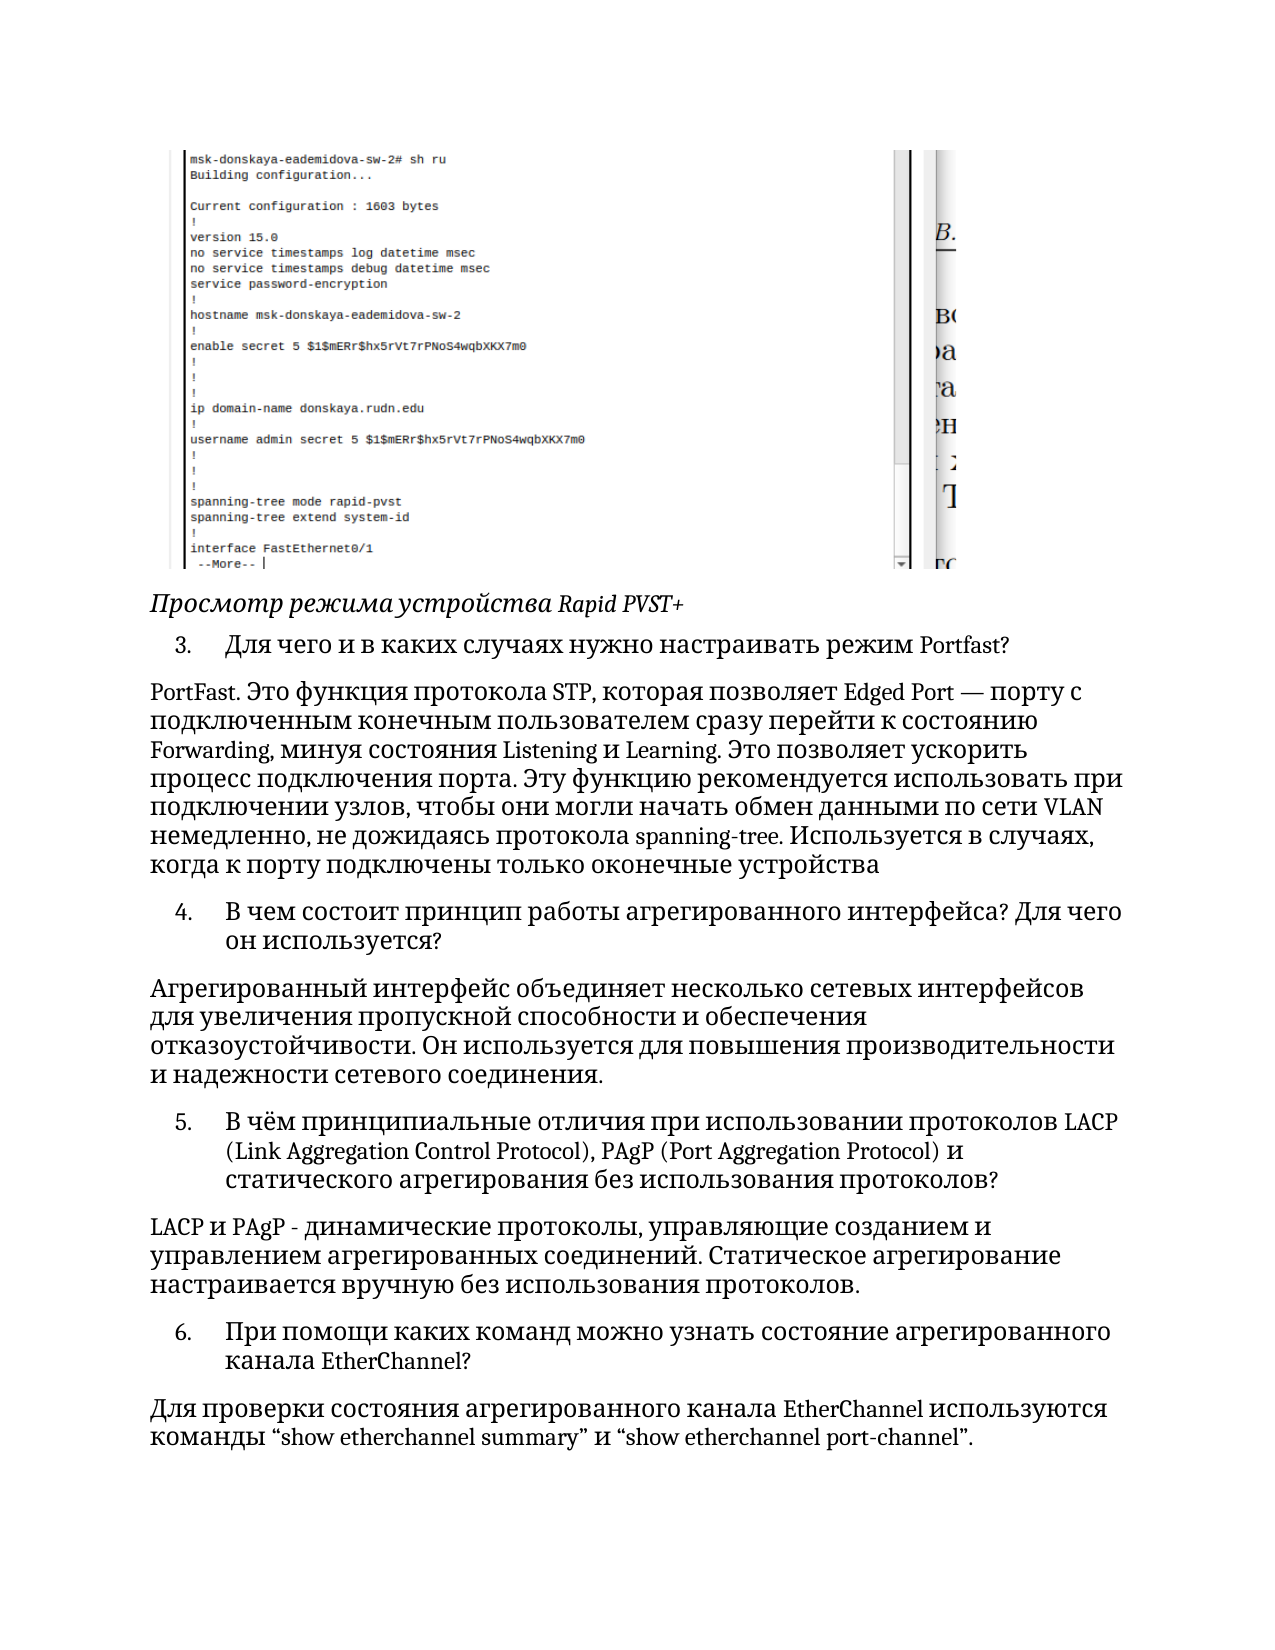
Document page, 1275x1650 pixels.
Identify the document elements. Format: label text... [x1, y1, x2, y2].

list Для чего и в каких случаях нужно настраивать режим Portfast? [175, 631, 1125, 659]
text LACP и PAgP - динамические протоколы, управляющие созданием и управлением агрегированных соединений. Статическое агрегирование настраивается вручную без использования протоколов. [150, 1213, 1125, 1299]
list В чем состоит принцип работы агрегированного интерфейса? Для чего он используется? [175, 898, 1125, 956]
text PortFast. Это функция протокола STP, которая позволяет Edged Port — порту с подключенным конечным пользователем сразу перейти к состоянию Forwarding, минуя состояния Listening и Learning. Это позволяет ускорить процесс подключения порта. Эту функцию рекомендуется использовать при подключении узлов, чтобы они могли начать обмен данными по сети VLAN немедленно, не дожидаясь протокола spanning-tree. Используется в случаях, когда к порту подключены только оконечные устройства [150, 678, 1125, 879]
picture [168, 150, 957, 569]
list В чём принципиальные отличия при использовании протоколов LACP (Link Aggregation Control Protocol), PAgP (Port Aggregation Protocol) и статического агрегирования без использования протоколов? [175, 1108, 1125, 1194]
list При помощи каких команд можно узнать состояние агрегированного канала EtherChannel? [175, 1318, 1125, 1376]
text Просмотр режима устройства Rapid PVST+ [150, 589, 1125, 618]
text Агрегированный интерфейс объединяет несколько сетевых интерфейсов для увеличения пропускной способности и обеспечения отказоустойчивости. Он используется для повышения производительности и надежности сетевого соединения. [150, 974, 1125, 1089]
text Для проверки состояния агрегированного канала EtherChannel используются команды “show etherchannel summary” и “show etherchannel port-channel”. [150, 1394, 1125, 1452]
